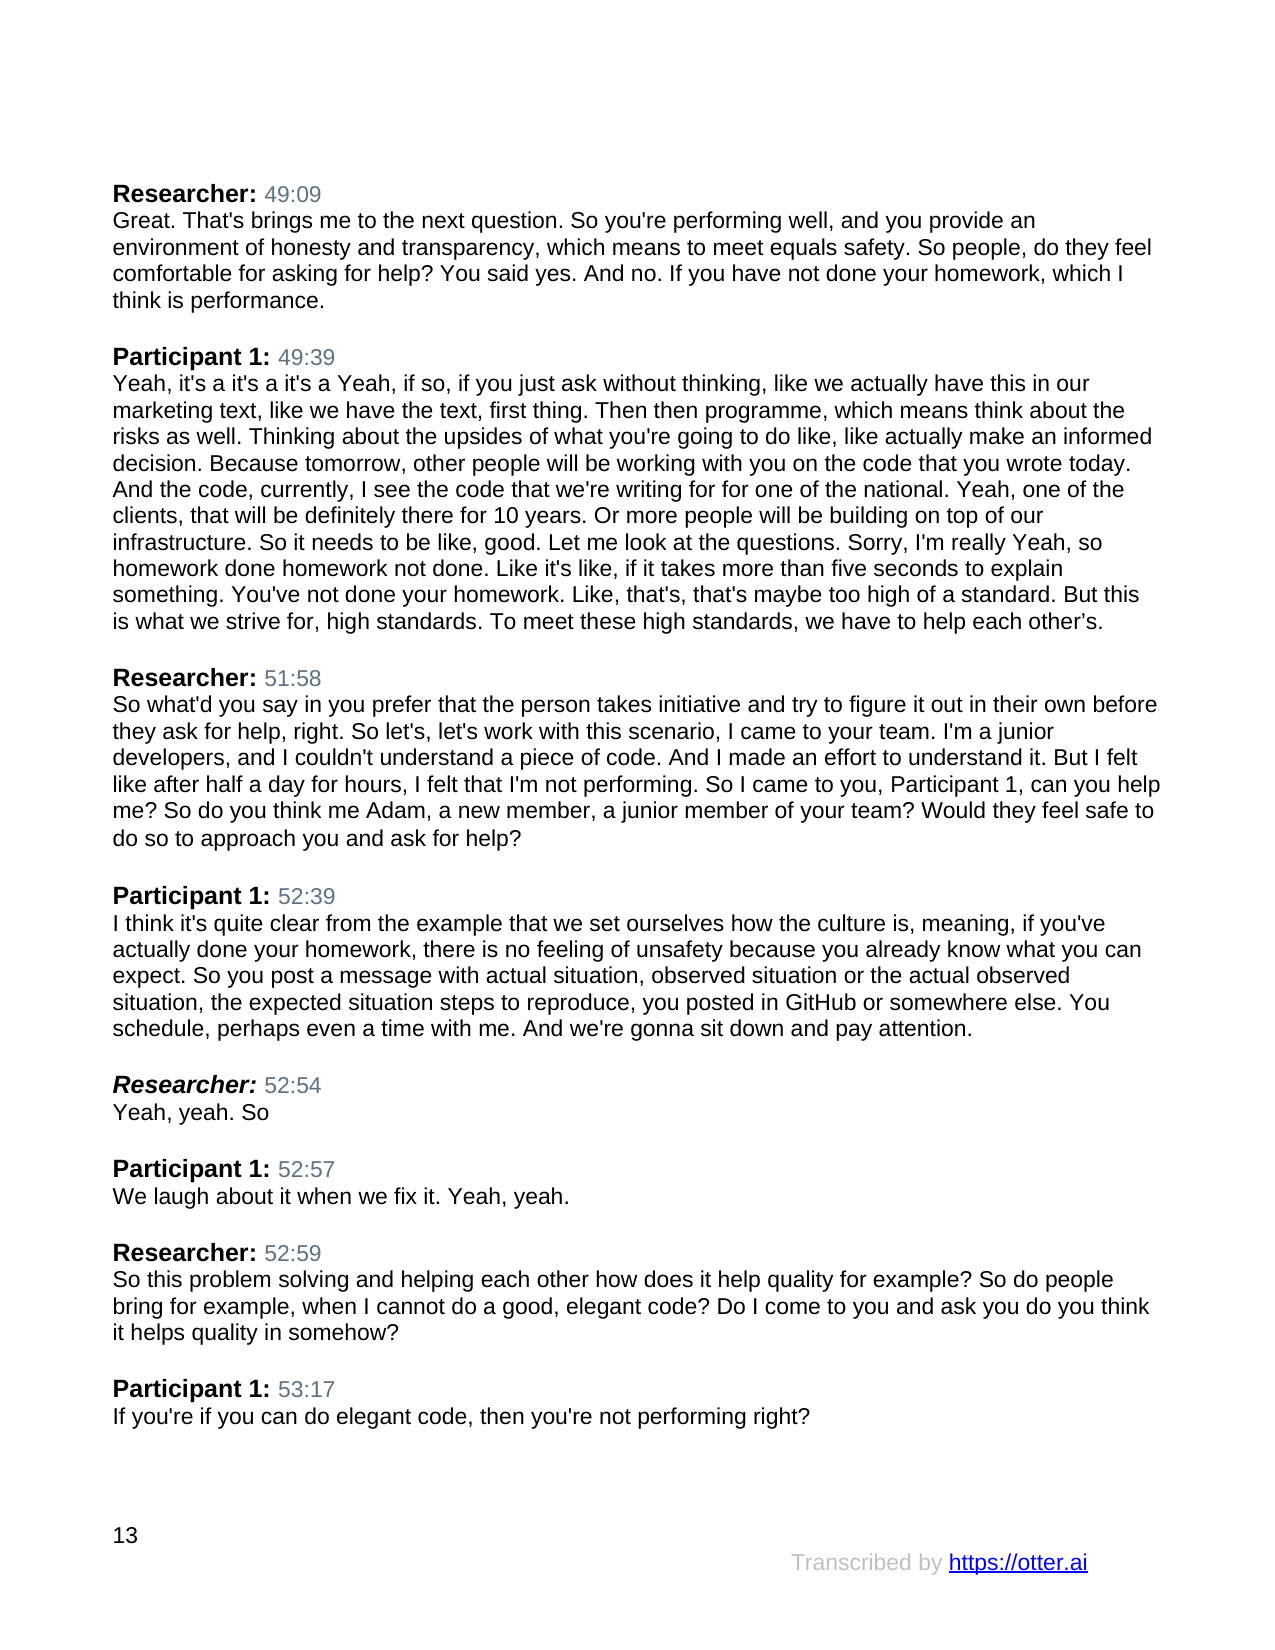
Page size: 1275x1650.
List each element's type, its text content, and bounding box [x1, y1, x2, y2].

text We laugh about it when we fix it. Yeah, yeah. [112, 1183, 1162, 1209]
text Great. That's brings me to the next question. So you're performing well, and you provide an environment of honesty and transparency, which means to meet equals safety. So people, do they feel comfortable for asking for help? You said yes. And no. If you have not done your homework, which I think is performance. [112, 207, 1162, 313]
text Participant 1: 52:57 [112, 1154, 1162, 1183]
text If you're if you can do elegant code, then you're not performing right? [112, 1403, 1162, 1429]
text Participant 1: 52:39 [112, 881, 1162, 909]
text I think it's quite clear from the example that we set ourselves how the culture is, meaning, if you've actually done your homework, there is no feeling of unsafety because you already know what you can expect. So you post a message with actual situation, observed situation or the actual observed situation, the expected situation steps to reproduce, you posted in GitHub or somewhere else. You schedule, perhaps even a time with me. And we're gonna sit down and pay attention. [112, 909, 1162, 1041]
text Participant 1: 49:39 [112, 342, 1162, 370]
text So this problem solving and helping each other how does it help quality for example? So do people bring for example, when I cannot do a good, elegant code? Do I come to you and ask you do you think it helps quality in somehow? [112, 1266, 1162, 1346]
text So what'd you say in you prefer that the person takes initiative and try to figure it out in their own before they ask for help, right. So let's, let's work with this scenario, I came to your team. I'm a junior developers, and I couldn't understand a piece of code. And I made an effort to understand it. But I felt like after half a day for hours, I felt that I'm not performing. So I came to you, Participant 1, can you help me? So do you think me Adam, a new member, a junior member of your team? Would they feel safe to do so to approach you and ask for help? [112, 691, 1162, 852]
text Yeah, yeah. So [112, 1099, 1162, 1125]
text Yeah, it's a it's a it's a Yeah, if so, if you just ask without thinking, like we actually have this in our marketing text, like we have the text, first thing. Then then programme, which means think about the risks as well. Thinking about the upsides of what you're going to do like, like actually make an informed decision. Because tomorrow, other people will be working with you on the code that you wrote today. And the code, currently, I see the code that we're writing for for one of the national. Yeah, one of the clients, that will be definitely there for 10 years. Or more people will be building on top of our infrastructure. So it needs to be like, good. Let me look at the questions. Sorry, I'm really Yeah, so homework done homework not done. Like it's like, if it takes more than five seconds to explain something. You've not done your homework. Like, that's, that's maybe too high of a standard. But this is what we strive for, high standards. To meet these high standards, we have to help each other’s. [112, 370, 1162, 634]
text Researcher: 52:54 [112, 1070, 1162, 1099]
text Participant 1: 53:17 [112, 1374, 1162, 1403]
text Researcher: 52:59 [112, 1238, 1162, 1266]
text Researcher: 49:09 [112, 179, 1162, 207]
text Researcher: 51:58 [112, 663, 1162, 691]
